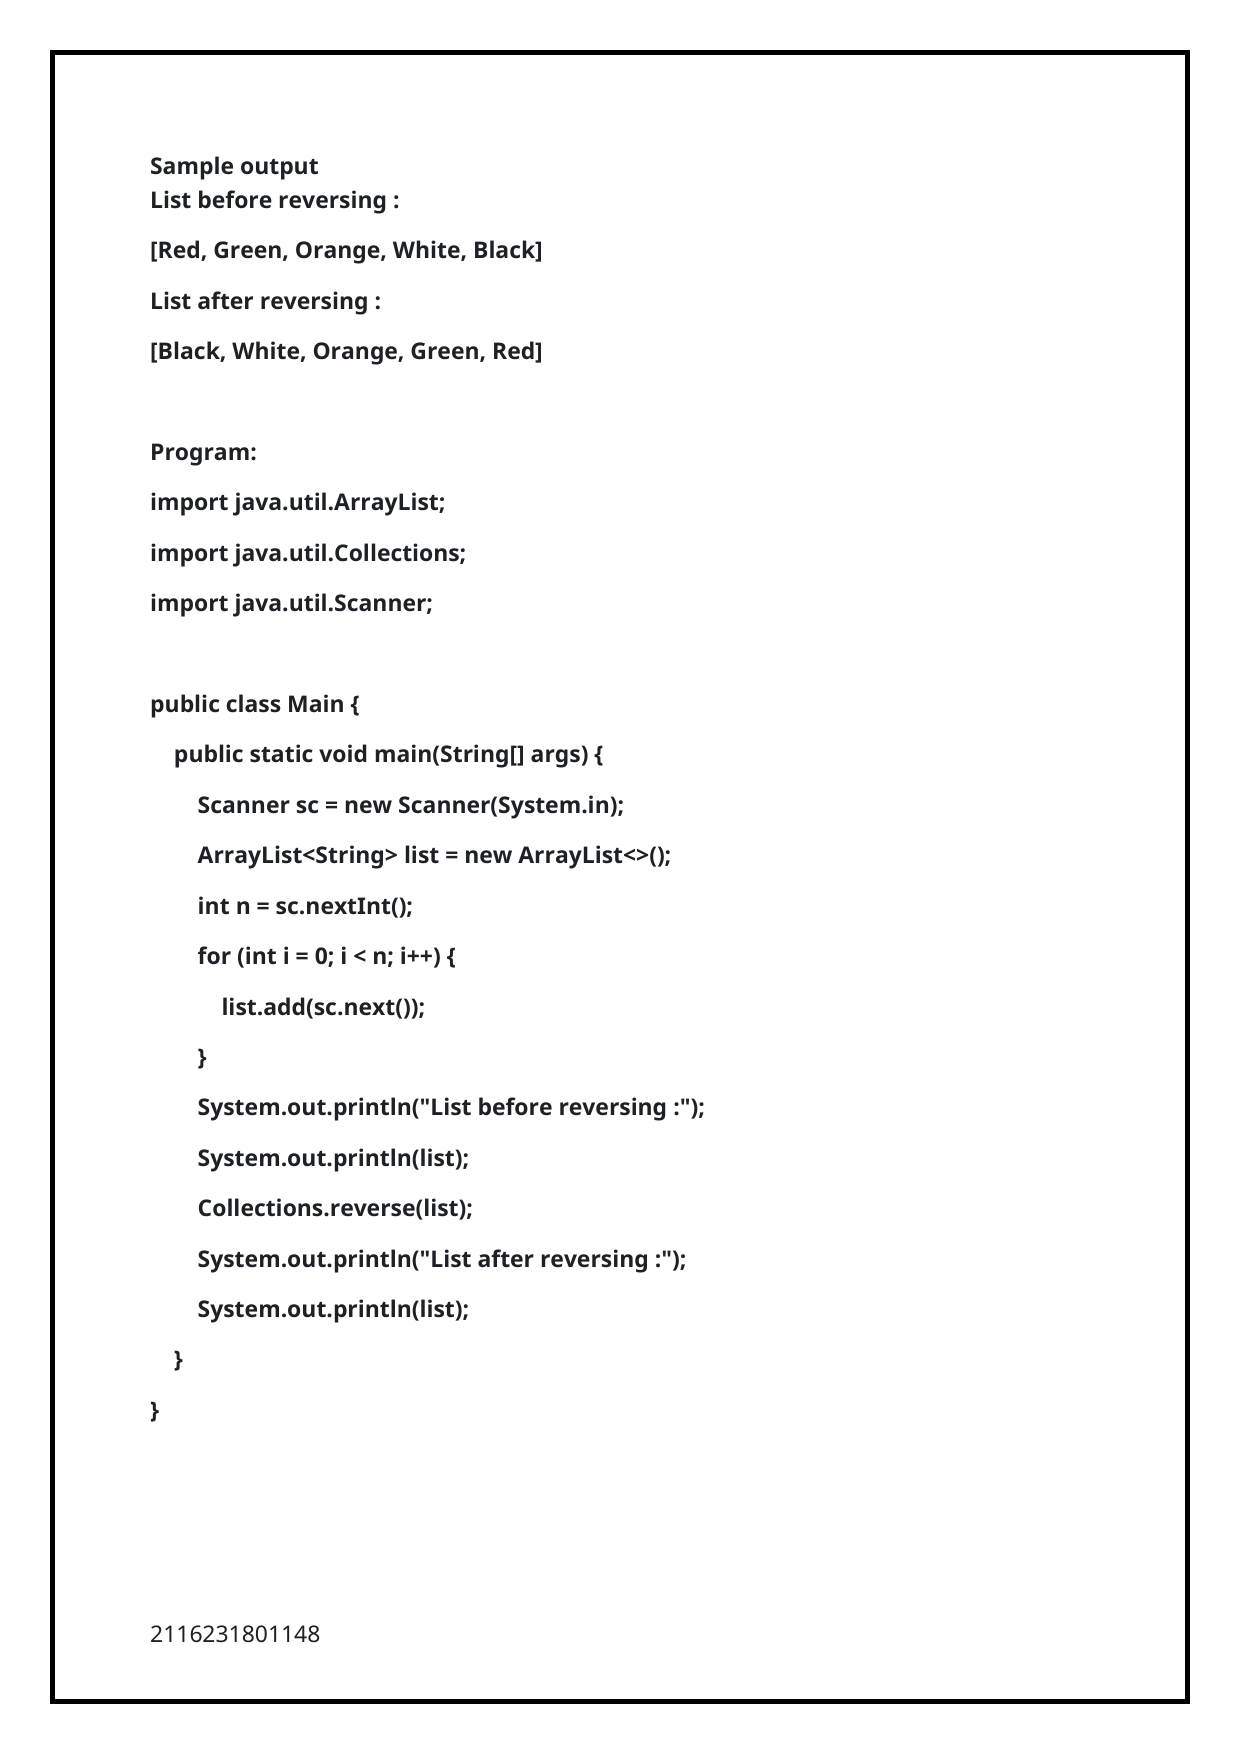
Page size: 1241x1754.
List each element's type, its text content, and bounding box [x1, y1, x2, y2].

text } [150, 1394, 1090, 1425]
text System.out.println("List before reversing :"); [150, 1091, 1090, 1122]
text System.out.println("List after reversing :"); [150, 1242, 1090, 1274]
text [Red, Green, Orange, White, Black] [150, 234, 1090, 265]
text for (int i = 0; i < n; i++) { [150, 940, 1090, 971]
text import java.util.Collections; [150, 537, 1090, 568]
text public static void main(String[] args) { [150, 738, 1090, 769]
text [Black, White, Orange, Green, Red] [150, 335, 1090, 366]
text System.out.println(list); [150, 1293, 1090, 1324]
text import java.util.Scanner; [150, 587, 1090, 618]
text ArrayList<String> list = new ArrayList<>(); [150, 839, 1090, 870]
text } [150, 1041, 1090, 1072]
text Program: [150, 436, 1090, 467]
text import java.util.ArrayList; [150, 486, 1090, 517]
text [150, 150, 1090, 215]
text public class Main { [150, 688, 1090, 719]
text } [150, 1343, 1090, 1374]
text Collections.reverse(list); [150, 1192, 1090, 1223]
text System.out.println(list); [150, 1142, 1090, 1173]
text int n = sc.nextInt(); [150, 889, 1090, 921]
text list.add(sc.next()); [150, 990, 1090, 1022]
text Scanner sc = new Scanner(System.in); [150, 789, 1090, 820]
text List after reversing : [150, 284, 1090, 316]
